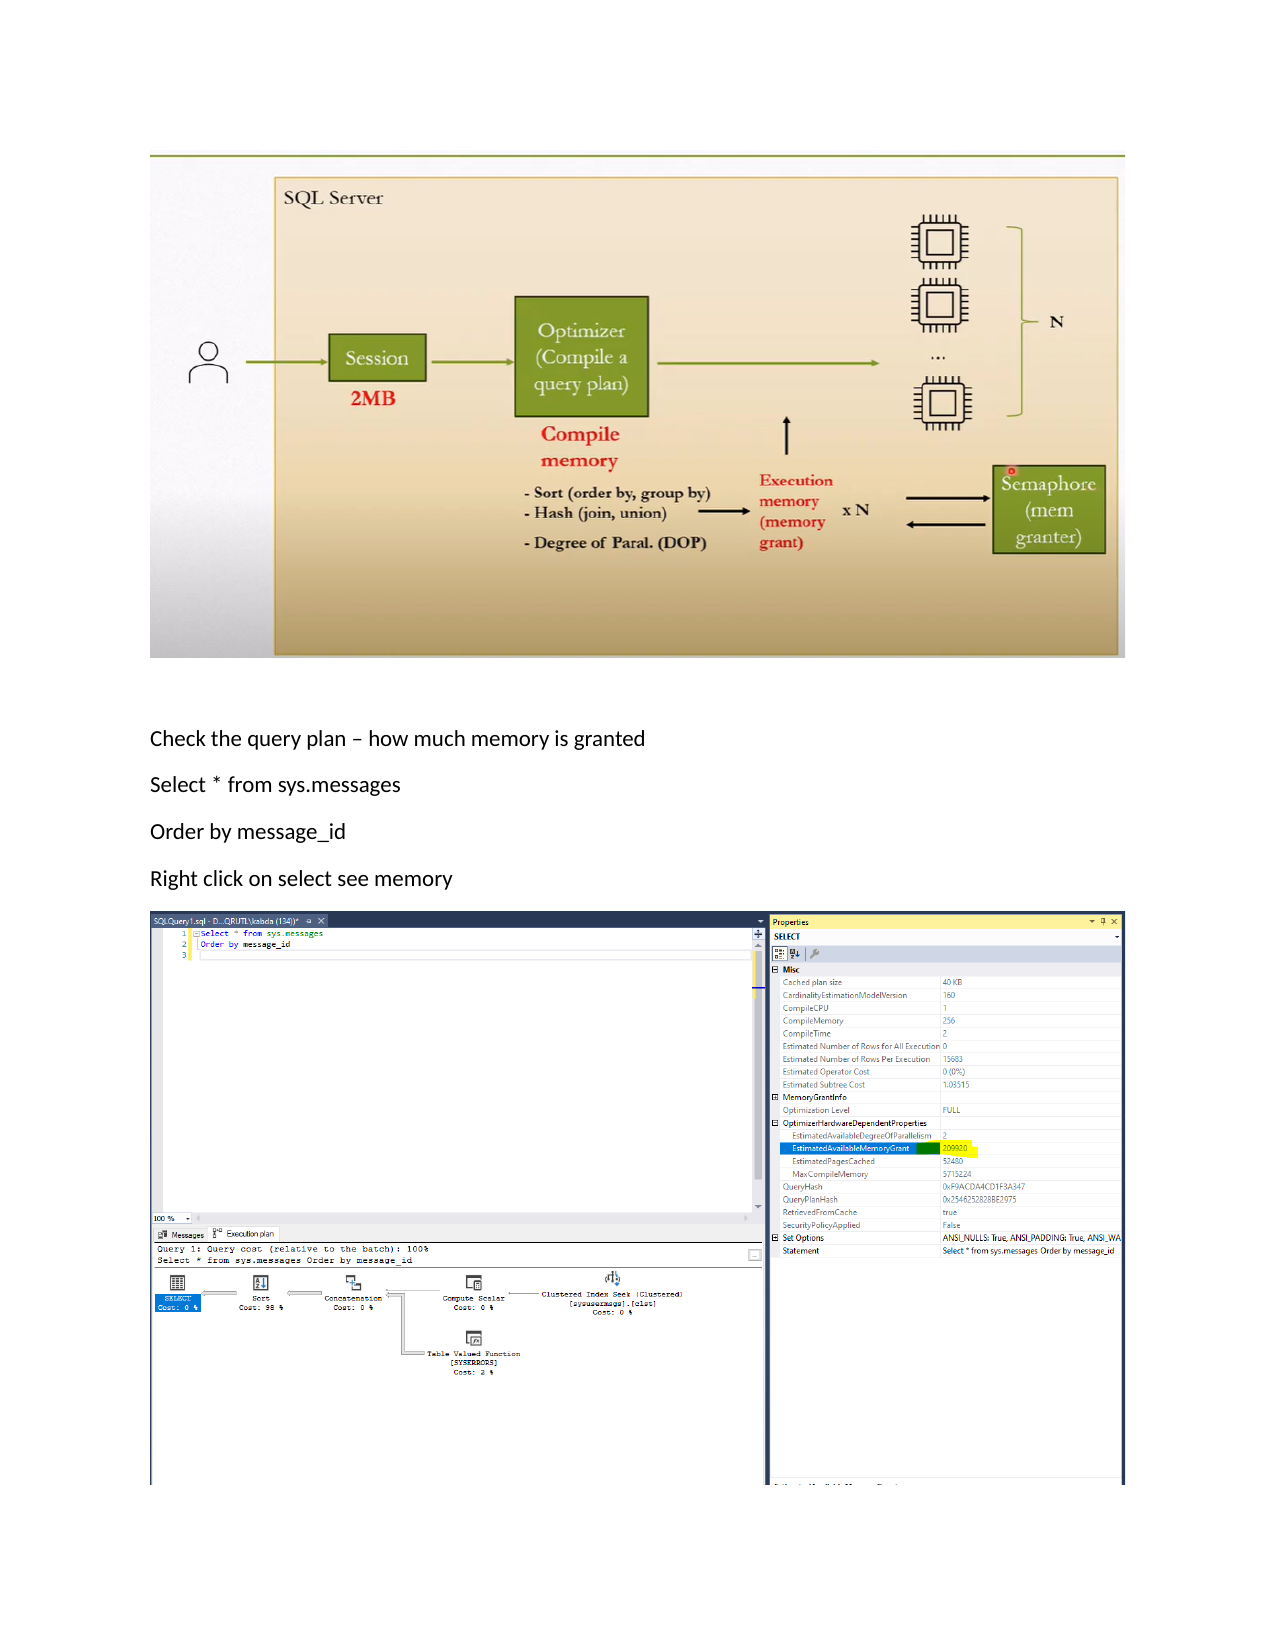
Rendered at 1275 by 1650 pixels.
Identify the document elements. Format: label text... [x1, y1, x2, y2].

picture [150, 911, 1125, 1485]
text Check the query plan – how much memory is granted [150, 724, 1125, 752]
text Right click on select see memory [150, 864, 1125, 892]
text Select * from sys.messages [150, 771, 1125, 799]
picture [150, 150, 1125, 658]
text Order by message_id [150, 817, 1125, 846]
